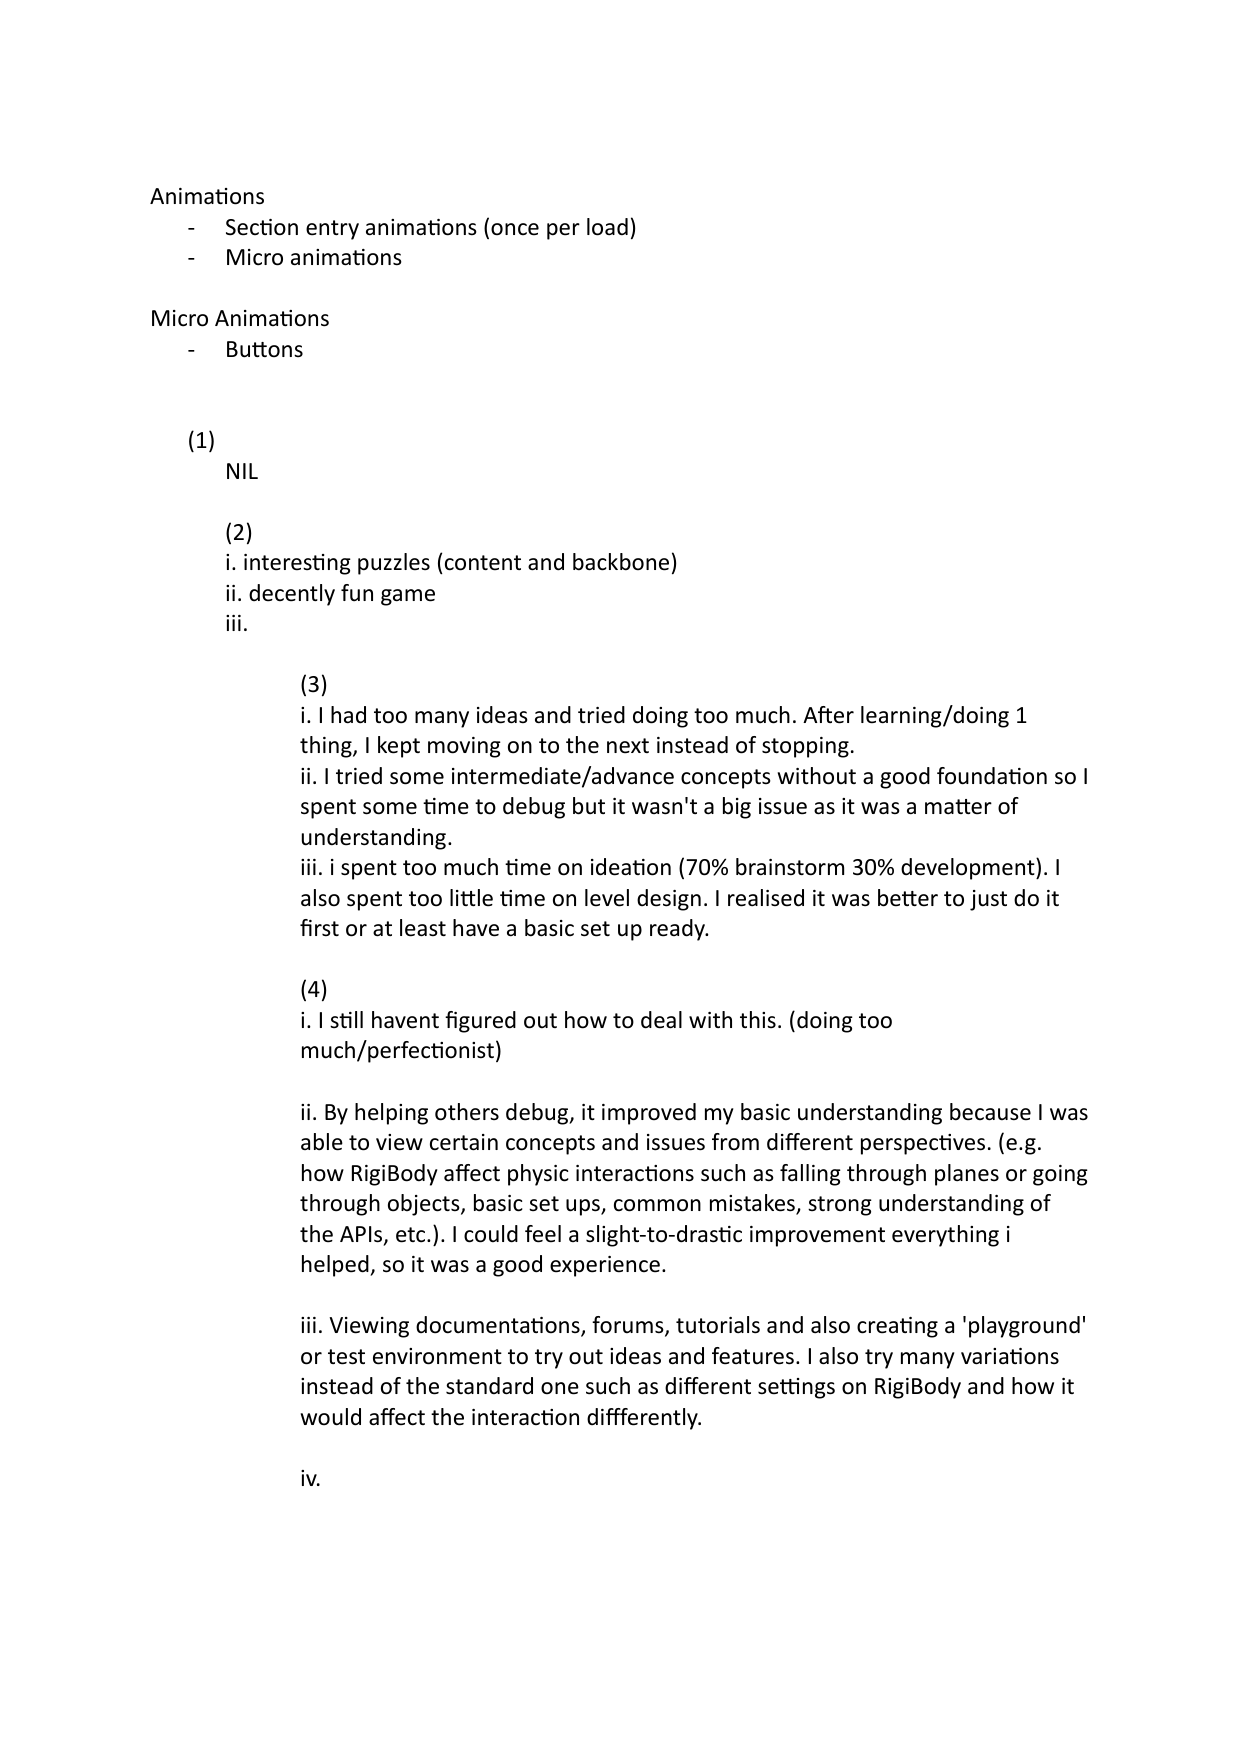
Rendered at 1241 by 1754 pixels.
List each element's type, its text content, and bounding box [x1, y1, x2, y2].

text Animations [150, 181, 1090, 211]
list Section entry animations (once per load) [187, 211, 1090, 242]
list NIL (2) i. interesting puzzles (content and backbone) ii. decently fun game [187, 425, 1090, 608]
list (3) i. I had too many ideas and tried doing too much. After learning/doing 1 thing, I kept moving on to the next instead of stopping. ii. I tried some intermediate/advance concepts without a good foundation so I spent some time to debug but it wasn't a big issue as it was a matter of understanding. iii. i spent too much time on ideation (70% brainstorm 30% development). I also spent too little time on level design. I realised it was better to just do it first or at least have a basic set up ready. (4) i. I still havent figured out how to deal with this. (doing too much/perfectionist) ii. By helping others debug, it improved my basic understanding because I was able to view certain concepts and issues from different perspectives. (e.g. how RigiBody affect physic interactions such as falling through planes or going through objects, basic set ups, common mistakes, strong understanding of the APIs, etc.). I could feel a slight-to-drastic improvement everything i helped, so it was a good experience. iii. Viewing documentations, forums, tutorials and also creating a 'playground' or test environment to try out ideas and features. I also try many variations instead of the standard one such as different settings on RigiBody and how it would affect the interaction diffferently. iv. [225, 608, 1090, 1493]
list Micro animations [187, 242, 1090, 272]
text Micro Animations [150, 303, 1090, 333]
list Buttons [187, 333, 1090, 364]
